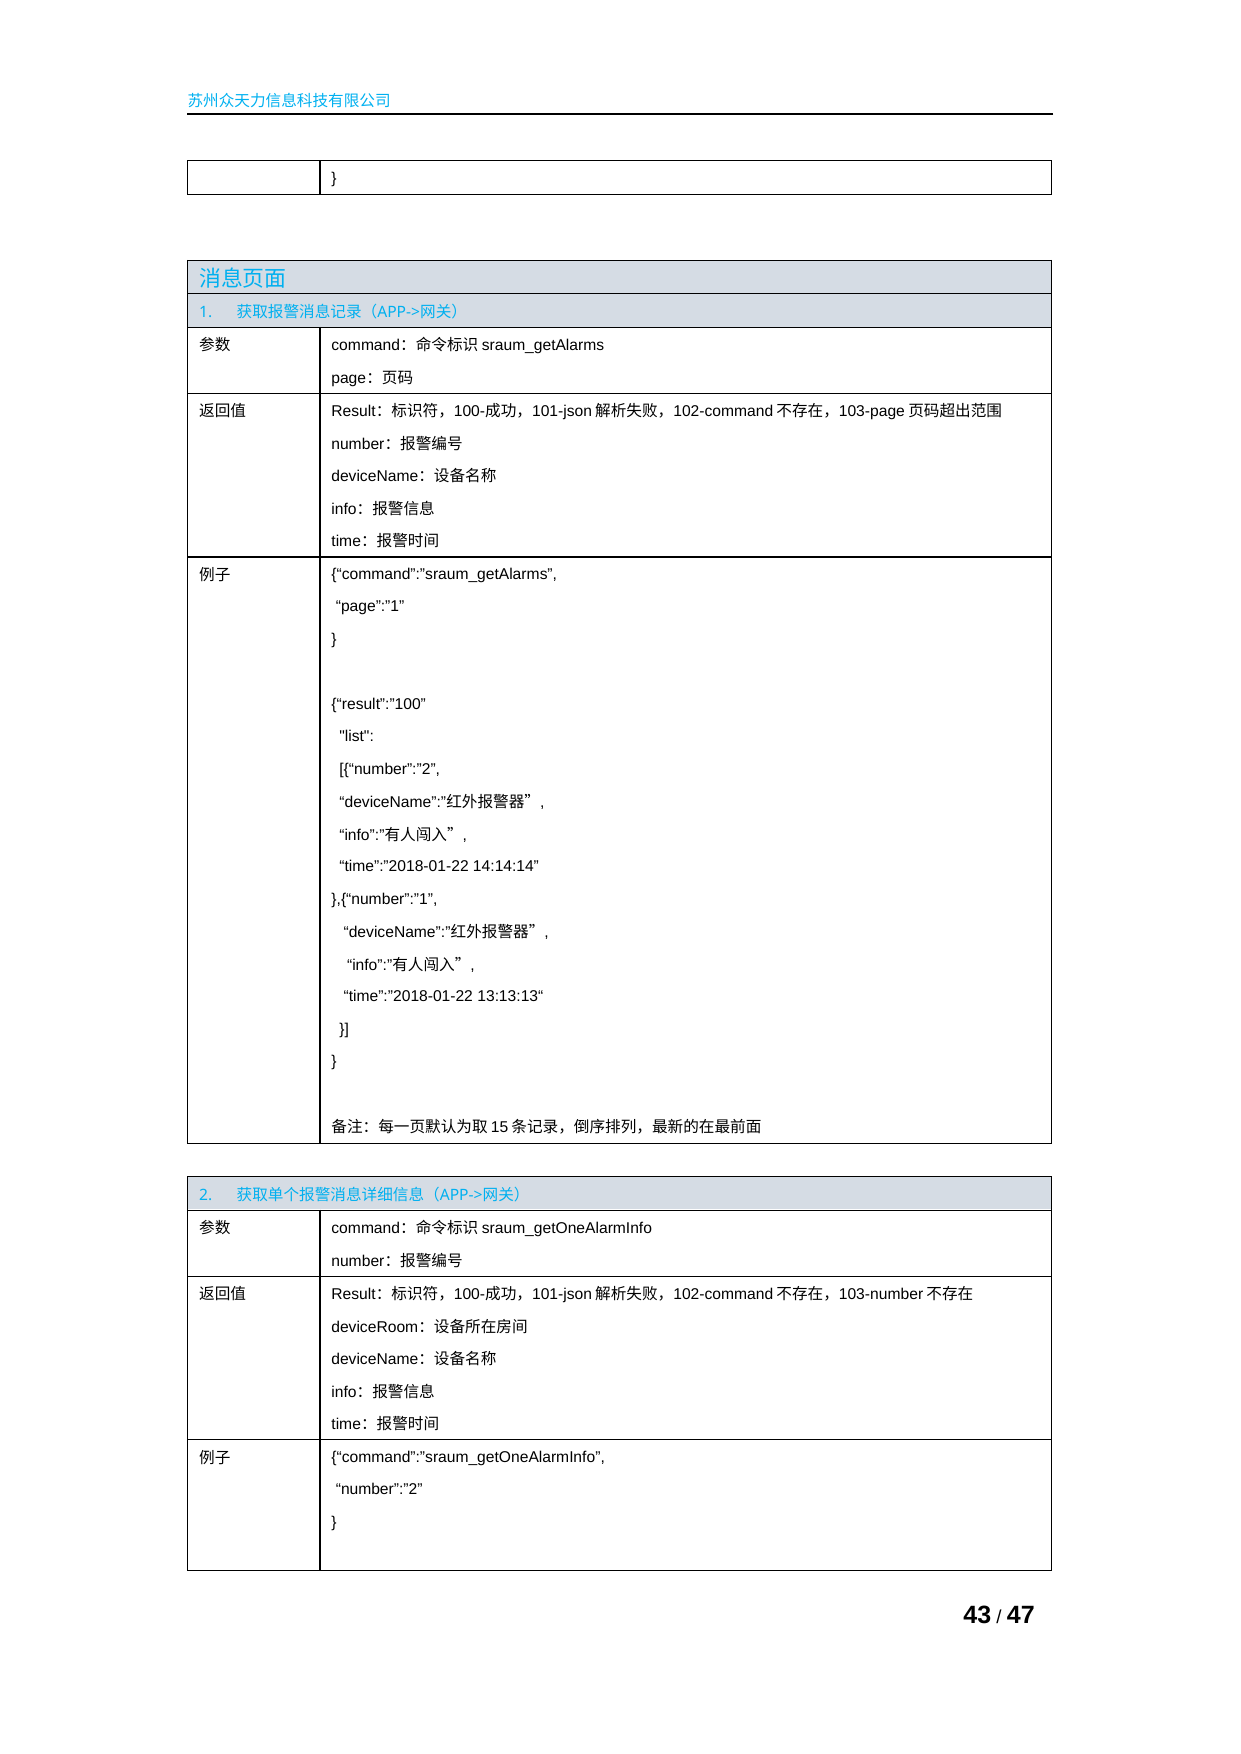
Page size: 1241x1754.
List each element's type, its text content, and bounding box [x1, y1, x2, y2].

table_cell command：命令标识 sraum_getOneAlarmInfo number：报警编号 [321, 1211, 1051, 1276]
table_cell 例子 [188, 161, 319, 194]
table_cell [321, 161, 1051, 194]
table_cell 例子 [188, 558, 319, 1142]
table_cell 参数 [188, 328, 319, 393]
table_header 消息页面 [188, 261, 1051, 293]
table_cell 参数 [188, 1211, 319, 1276]
table_cell 返回值 [188, 1277, 319, 1439]
table_cell 返回值 [188, 394, 319, 556]
table_cell command：命令标识 sraum_getAlarms page：页码 [321, 328, 1051, 393]
table_cell {“command”:”sraum_getAlarms”, “page”:”1” } {“result”:”100” "list": [{“number”:”2”, “deviceName”:”红外报警器”, “info”:”有人闯入”, “time”:”2018-01-22 14:14:14” },{“number”:”1”, “deviceName”:”红外报警器”, “info”:”有人闯入”, “time”:”2018-01-22 13:13:13“ }] } 备注：每一页默认为取15条记录，倒序排列，最新的在最前面 [321, 558, 1051, 1142]
table_cell Result：标识符，100-成功，101-json解析失败，102-command不存在，103-number不存在 deviceRoom：设备所在房间 deviceName：设备名称 info：报警信息 time：报警时间 [321, 1277, 1051, 1439]
table_cell 获取报警消息记录（APP->网关） [188, 294, 1051, 327]
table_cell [321, 1440, 1051, 1570]
table_cell Result：标识符，100-成功，101-json解析失败，102-command不存在，103-page页码超出范围 number：报警编号 deviceName：设备名称 info：报警信息 time：报警时间 [321, 394, 1051, 556]
table_cell 例子 [188, 1440, 319, 1570]
table_header 获取单个报警消息详细信息（APP->网关） [188, 1177, 1051, 1209]
